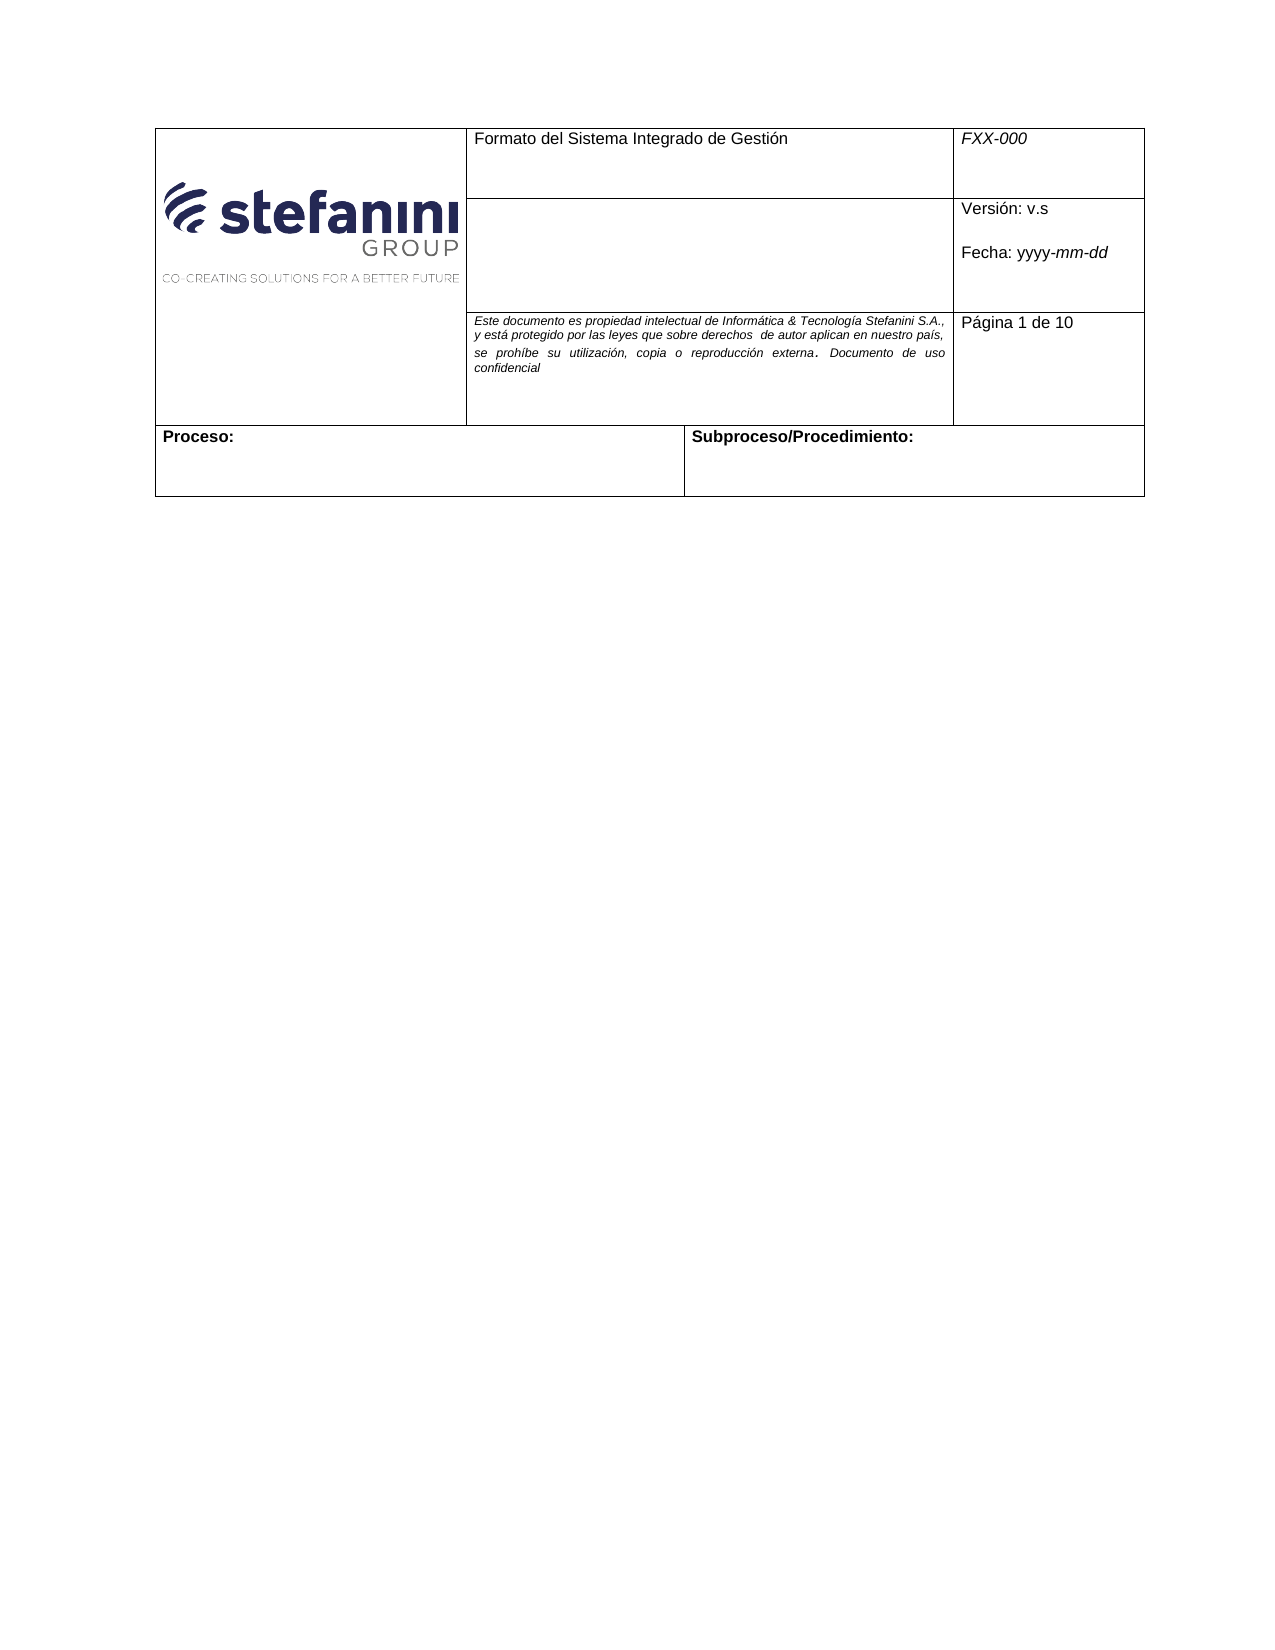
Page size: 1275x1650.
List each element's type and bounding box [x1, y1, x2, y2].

picture [162, 182, 460, 286]
